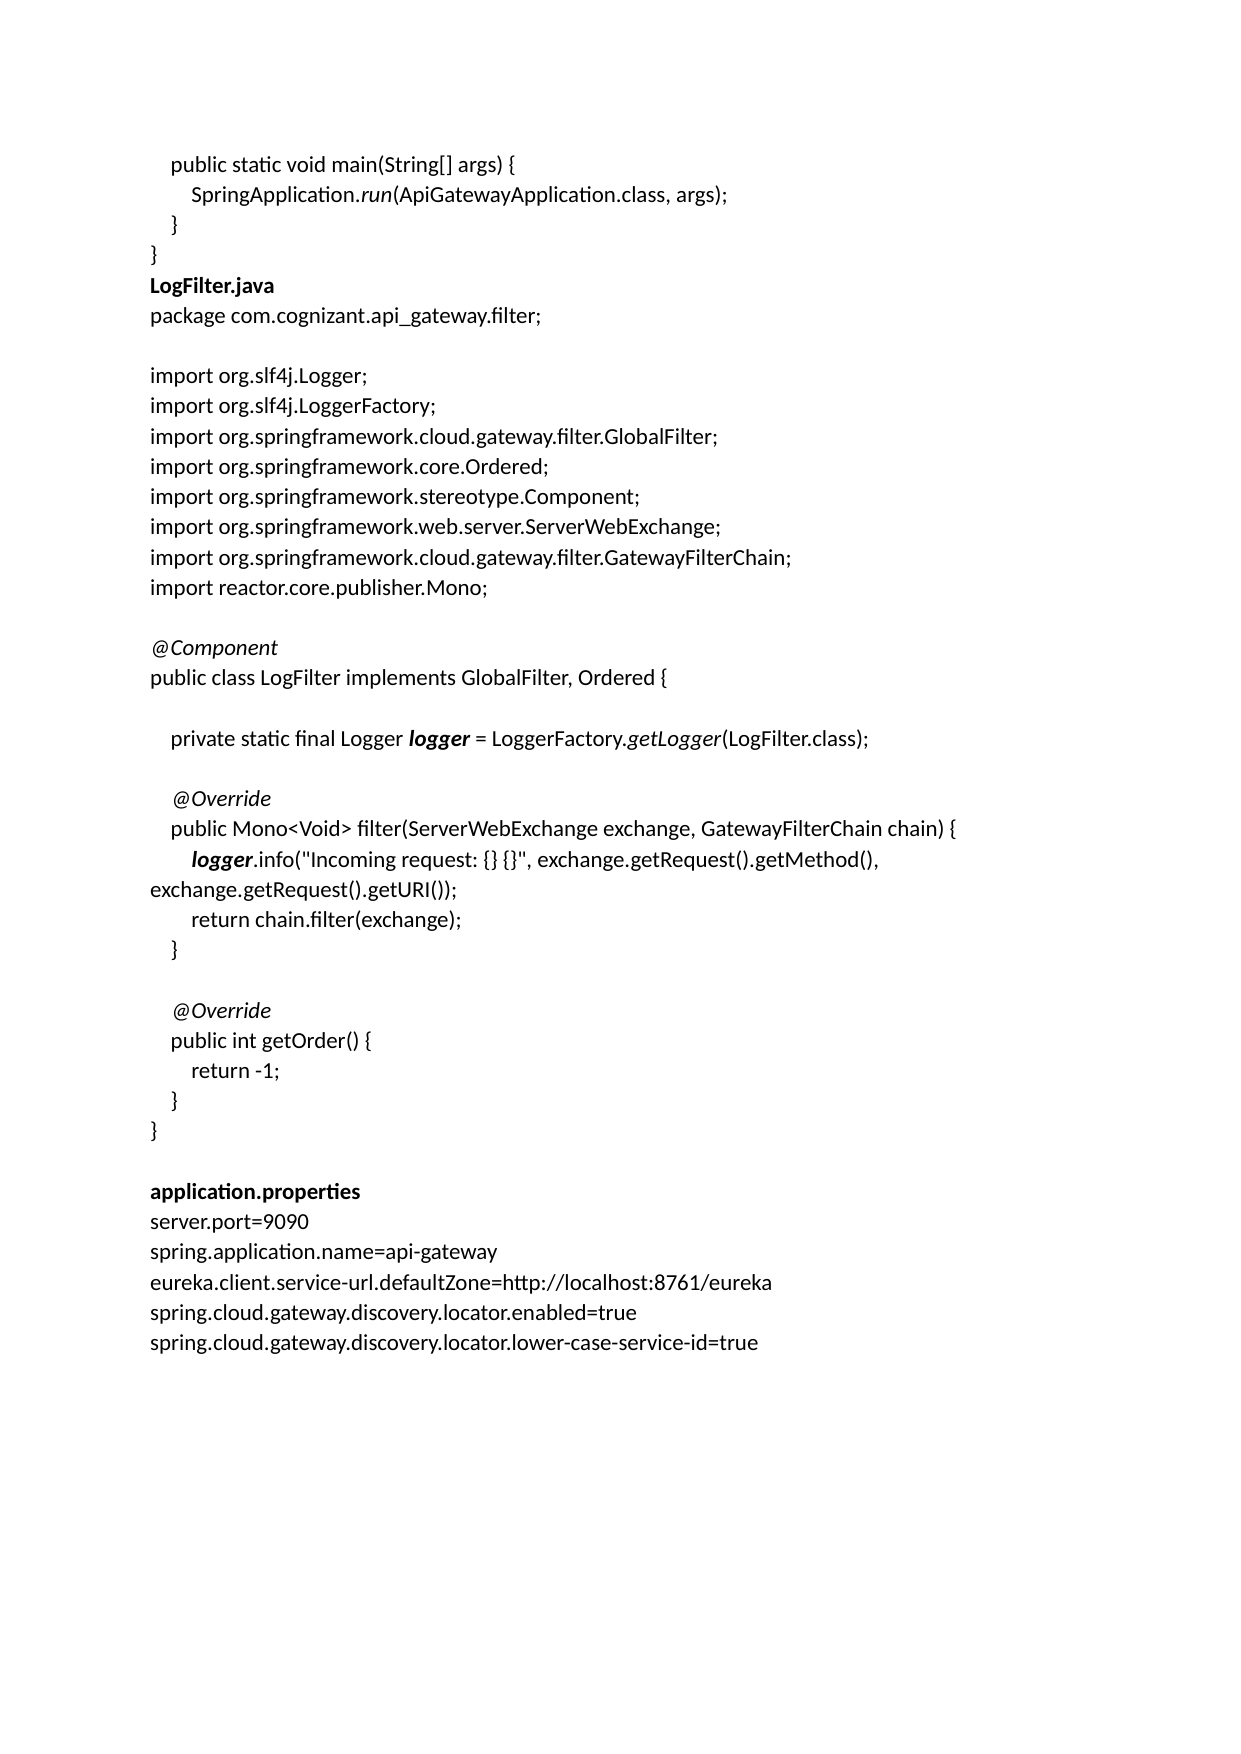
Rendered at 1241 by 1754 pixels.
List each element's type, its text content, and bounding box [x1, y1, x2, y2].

text package com.cognizant.api_gateway.filter; [150, 301, 1090, 329]
text } [150, 1117, 1090, 1145]
text import org.springframework.stereotype.Component; [150, 482, 1090, 510]
text import org.slf4j.Logger; [150, 361, 1090, 389]
text public int getOrder() { [150, 1026, 1090, 1054]
text application.properties [150, 1177, 1090, 1205]
text import org.springframework.web.server.ServerWebExchange; [150, 512, 1090, 541]
text import org.springframework.core.Ordered; [150, 452, 1090, 480]
text private static final Logger logger = LoggerFactory.getLogger(LogFilter.class); [150, 724, 1090, 752]
text eureka.client.service-url.defaultZone=http://localhost:8761/eureka [150, 1268, 1090, 1296]
text } [150, 210, 1090, 238]
text } [150, 1086, 1090, 1114]
text spring.cloud.gateway.discovery.locator.enabled=true [150, 1298, 1090, 1326]
text return -1; [150, 1056, 1090, 1084]
text spring.cloud.gateway.discovery.locator.lower-case-service-id=true [150, 1328, 1090, 1356]
text public class LogFilter implements GlobalFilter, Ordered { [150, 663, 1090, 692]
text LogFilter.java [150, 271, 1090, 299]
text @Override [150, 784, 1090, 812]
text logger.info("Incoming request: {} {}", exchange.getRequest().getMethod(), exchange.getRequest().getURI()); [150, 845, 1090, 903]
text server.port=9090 [150, 1207, 1090, 1235]
text return chain.filter(exchange); [150, 905, 1090, 933]
text public Mono<Void> filter(ServerWebExchange exchange, GatewayFilterChain chain) { [150, 814, 1090, 843]
text import org.springframework.cloud.gateway.filter.GlobalFilter; [150, 422, 1090, 450]
text @Component [150, 633, 1090, 661]
text import org.springframework.cloud.gateway.filter.GatewayFilterChain; [150, 543, 1090, 571]
text } [150, 935, 1090, 963]
text SpringApplication.run(ApiGatewayApplication.class, args); [150, 180, 1090, 208]
text } [150, 241, 1090, 269]
text import reactor.core.publisher.Mono; [150, 573, 1090, 601]
text import org.slf4j.LoggerFactory; [150, 392, 1090, 420]
text @Override [150, 996, 1090, 1024]
text spring.application.name=api-gateway [150, 1237, 1090, 1266]
text public static void main(String[] args) { [150, 150, 1090, 178]
